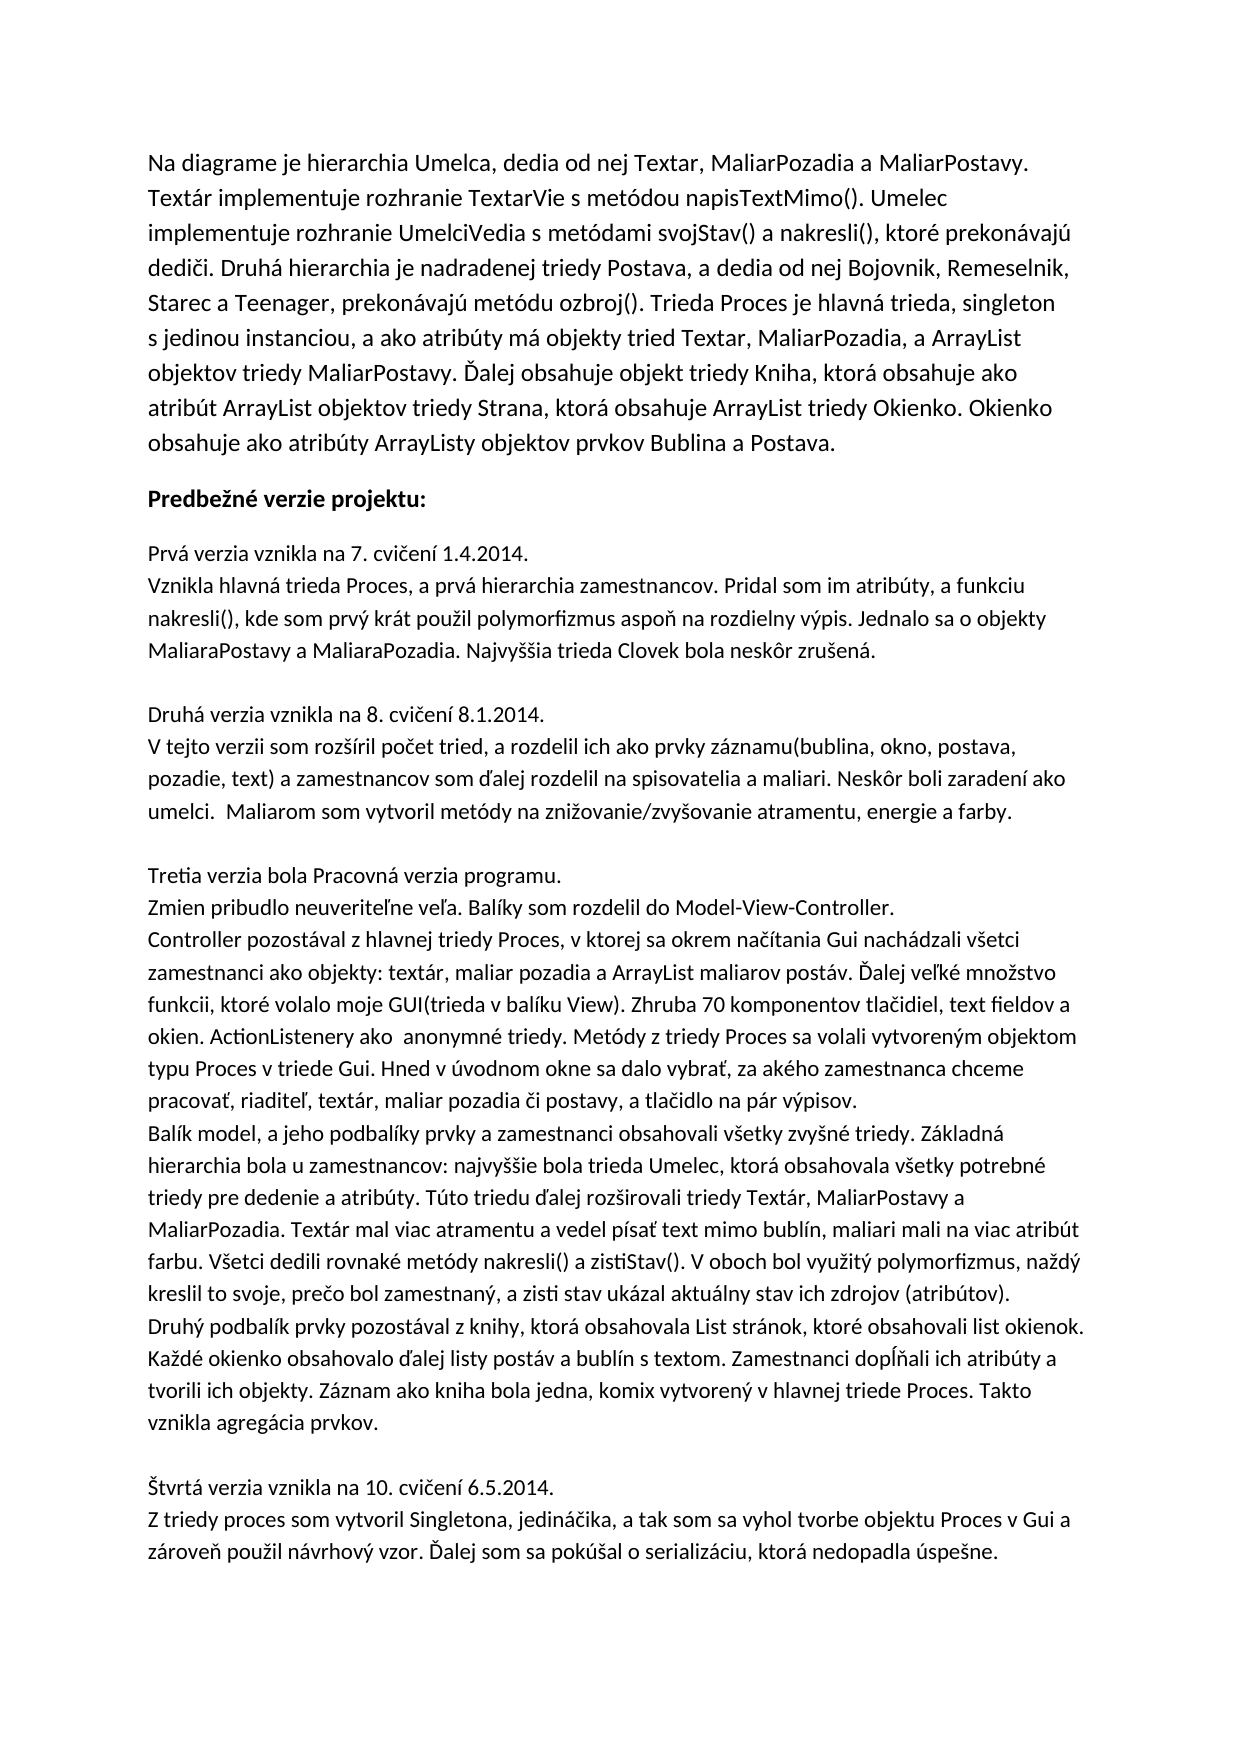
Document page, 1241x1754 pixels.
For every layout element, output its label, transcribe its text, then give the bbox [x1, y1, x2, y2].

text Zmien pribudlo neuveriteľne veľa. Balíky som rozdelil do Model-View-Controller. [148, 893, 1093, 921]
text Tretia verzia bola Pracovná verzia programu. [148, 861, 1093, 889]
text Na diagrame je hierarchia Umelca, dedia od nej Textar, MaliarPozadia a MaliarPostavy. Textár implementuje rozhranie TextarVie s metódou napisTextMimo(). Umelec implementuje rozhranie UmelciVedia s metódami svojStav() a nakresli(), ktoré prekonávajú dediči. Druhá hierarchia je nadradenej triedy Postava, a dedia od nej Bojovnik, Remeselnik, Starec a Teenager, prekonávajú metódu ozbroj(). Trieda Proces je hlavná trieda, singleton s jedinou instanciou, a ako atribúty má objekty tried Textar, MaliarPozadia, a ArrayList objektov triedy MaliarPostavy. Ďalej obsahuje objekt triedy Kniha, ktorá obsahuje ako atribút ArrayList objektov triedy Strana, ktorá obsahuje ArrayList triedy Okienko. Okienko obsahuje ako atribúty ArrayListy objektov prvkov Bublina a Postava. [148, 148, 1093, 458]
text V tejto verzii som rozšíril počet tried, a rozdelil ich ako prvky záznamu(bublina, okno, postava, pozadie, text) a zamestnancov som ďalej rozdelil na spisovatelia a maliari. Neskôr boli zaradení ako umelci. Maliarom som vytvoril metódy na znižovanie/zvyšovanie atramentu, energie a farby. [148, 732, 1093, 825]
text Controller pozostával z hlavnej triedy Proces, v ktorej sa okrem načítania Gui nachádzali všetci zamestnanci ako objekty: textár, maliar pozadia a ArrayList maliarov postáv. Ďalej veľké množstvo funkcii, ktoré volalo moje GUI(trieda v balíku View). Zhruba 70 komponentov tlačidiel, text fieldov a okien. ActionListenery ako anonymné triedy. Metódy z triedy Proces sa volali vytvoreným objektom typu Proces v triede Gui. Hned v úvodnom okne sa dalo vybrať, za akého zamestnanca chceme pracovať, riaditeľ, textár, maliar pozadia či postavy, a tlačidlo na pár výpisov. [148, 926, 1093, 1114]
text Predbežné verzie projektu: [148, 483, 1093, 514]
text Druhá verzia vznikla na 8. cvičení 8.1.2014. [148, 700, 1093, 728]
text Štvrtá verzia vznikla na 10. cvičení 6.5.2014. [148, 1473, 1093, 1501]
text Prvá verzia vznikla na 7. cvičení 1.4.2014. [148, 539, 1093, 567]
text Druhý podbalík prvky pozostával z knihy, ktorá obsahovala List stránok, ktoré obsahovali list okienok. Každé okienko obsahovalo ďalej listy postáv a bublín s textom. Zamestnanci dopĺňali ich atribúty a tvorili ich objekty. Záznam ako kniha bola jedna, komix vytvorený v hlavnej triede Proces. Takto vznikla agregácia prvkov. [148, 1312, 1093, 1436]
text Vznikla hlavná trieda Proces, a prvá hierarchia zamestnancov. Pridal som im atribúty, a funkciu nakresli(), kde som prvý krát použil polymorfizmus aspoň na rozdielny výpis. Jednalo sa o objekty MaliaraPostavy a MaliaraPozadia. Najvyššia trieda Clovek bola neskôr zrušená. [148, 571, 1093, 664]
text Balík model, a jeho podbalíky prvky a zamestnanci obsahovali všetky zvyšné triedy. Základná hierarchia bola u zamestnancov: najvyššie bola trieda Umelec, ktorá obsahovala všetky potrebné triedy pre dedenie a atribúty. Túto triedu ďalej rozširovali triedy Textár, MaliarPostavy a MaliarPozadia. Textár mal viac atramentu a vedel písať text mimo bublín, maliari mali na viac atribút farbu. Všetci dedili rovnaké metódy nakresli() a zistiStav(). V oboch bol využitý polymorfizmus, naždý kreslil to svoje, prečo bol zamestnaný, a zisti stav ukázal aktuálny stav ich zdrojov (atribútov). [148, 1119, 1093, 1308]
text Z triedy proces som vytvoril Singletona, jedináčika, a tak som sa vyhol tvorbe objektu Proces v Gui a zároveň použil návrhový vzor. Ďalej som sa pokúšal o serializáciu, ktorá nedopadla úspešne. [148, 1505, 1093, 1565]
